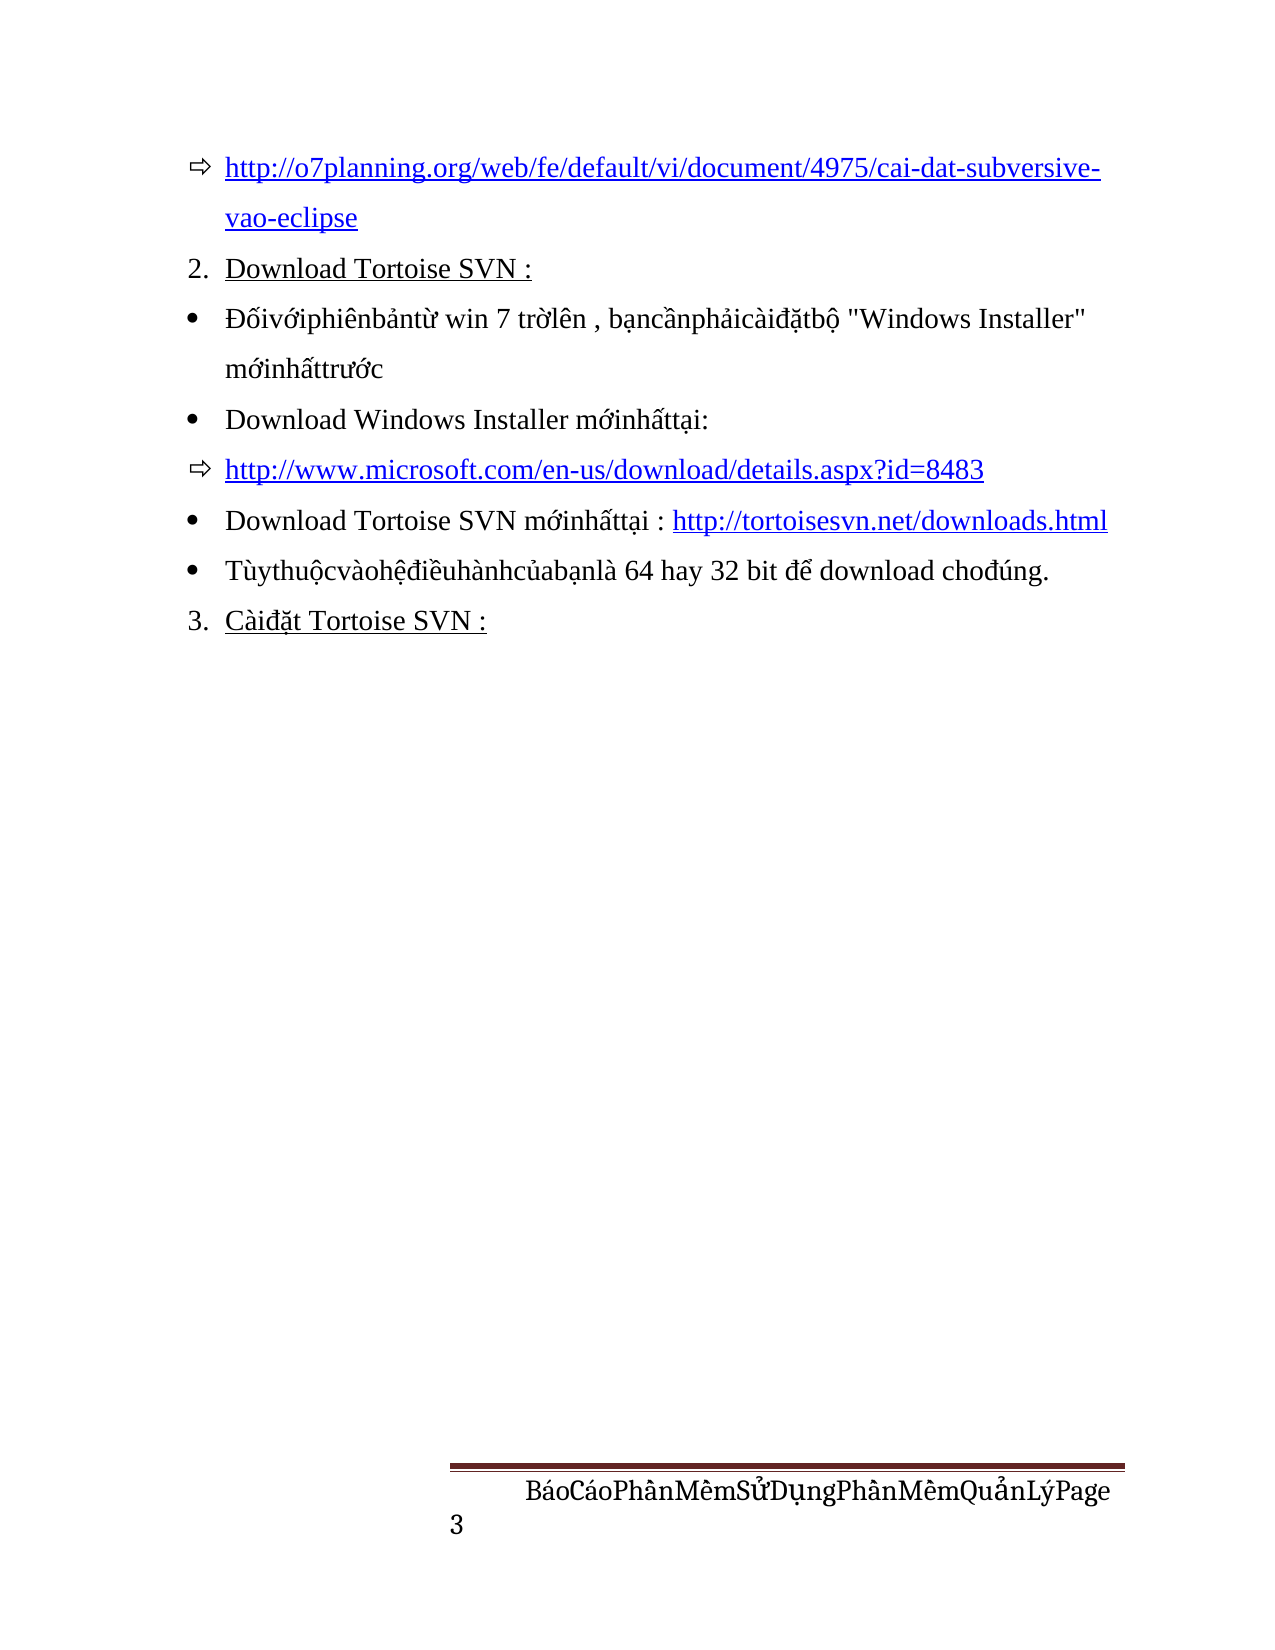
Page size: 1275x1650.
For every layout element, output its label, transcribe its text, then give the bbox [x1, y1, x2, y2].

list Download Tortoise SVN : [187, 251, 1125, 284]
list Download Windows Installer mớinhấttại: [187, 402, 1125, 435]
list Đốivớiphiênbảntừ win 7 trờlên , bạncầnphảicàiđặtbộ "Windows Installer" mớinhấttrước [187, 301, 1125, 385]
list http://www.microsoft.com/en-us/download/details.aspx?id=8483 [187, 452, 1125, 486]
list Tùythuộcvàohệđiềuhànhcủabạnlà 64 hay 32 bit để download chođúng. [187, 553, 1125, 587]
list Download Tortoise SVN mớinhấttại : http://tortoisesvn.net/downloads.html [187, 503, 1125, 536]
list http://o7planning.org/web/fe/default/vi/document/4975/cai-dat-subversive-vao-eclipse [187, 150, 1125, 234]
list Càiđặt Tortoise SVN : [187, 603, 1125, 637]
